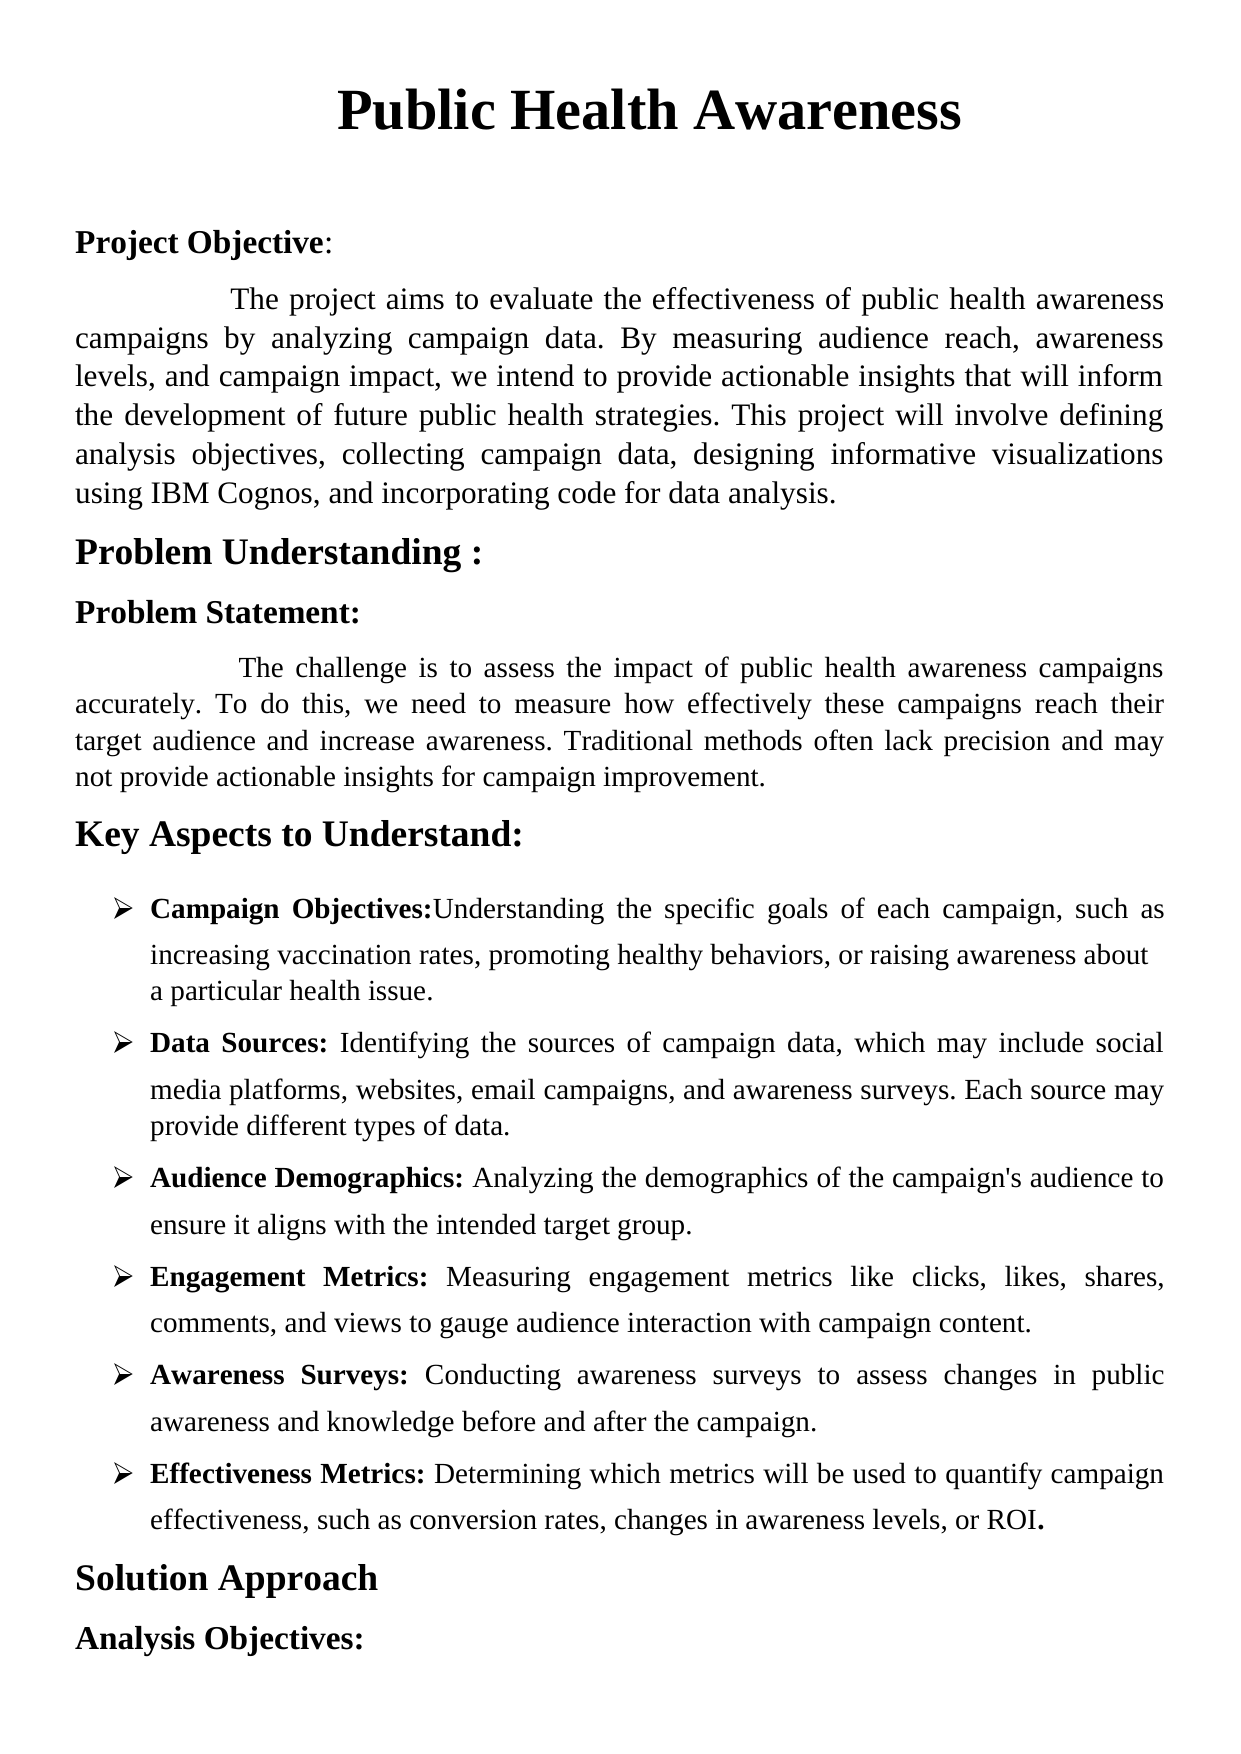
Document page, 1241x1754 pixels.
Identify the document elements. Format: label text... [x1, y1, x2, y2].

text Project Objective: [75, 222, 1165, 260]
text Public Health Awareness [134, 75, 1165, 142]
text Analysis Objectives: [75, 1618, 1165, 1657]
text The project aims to evaluate the effectiveness of public health awareness campaigns by analyzing campaign data. By measuring audience reach, awareness levels, and campaign impact, we intend to provide actionable insights that will inform the development of future public health strategies. This project will involve defining analysis objectives, collecting campaign data, designing informative visualizations using IBM Cognos, and incorporating code for data analysis. [75, 280, 1165, 510]
list Awareness Surveys: Conducting awareness surveys to assess changes in public awareness and knowledge before and after the campaign. [112, 1341, 1165, 1437]
list Effectiveness Metrics: Determining which metrics will be used to quantify campaign effectiveness, such as conversion rates, changes in awareness levels, or ROI. [112, 1440, 1165, 1536]
text Problem Understanding : [75, 529, 1165, 572]
text Problem Statement: [75, 592, 1165, 631]
list Engagement Metrics: Measuring engagement metrics like clicks, likes, shares, comments, and views to gauge audience interaction with campaign content. [112, 1243, 1165, 1339]
text The challenge is to assess the impact of public health awareness campaigns accurately. To do this, we need to measure how effectively these campaigns reach their target audience and increase awareness. Traditional methods often lack precision and may not provide actionable insights for campaign improvement. [75, 651, 1165, 792]
text Solution Approach [75, 1555, 1165, 1598]
text a particular health issue. [150, 973, 1165, 1007]
list Data Sources: Identifying the sources of campaign data, which may include social media platforms, websites, email campaigns, and awareness surveys. Each source may provide different types of data. [112, 1010, 1165, 1142]
text Key Aspects to Understand: [75, 812, 1165, 855]
list Audience Demographics: Analyzing the demographics of the campaign's audience to ensure it aligns with the intended target group. [112, 1144, 1165, 1240]
list Campaign Objectives:Understanding the specific goals of each campaign, such as increasing vaccination rates, promoting healthy behaviors, or raising awareness about [112, 875, 1165, 971]
